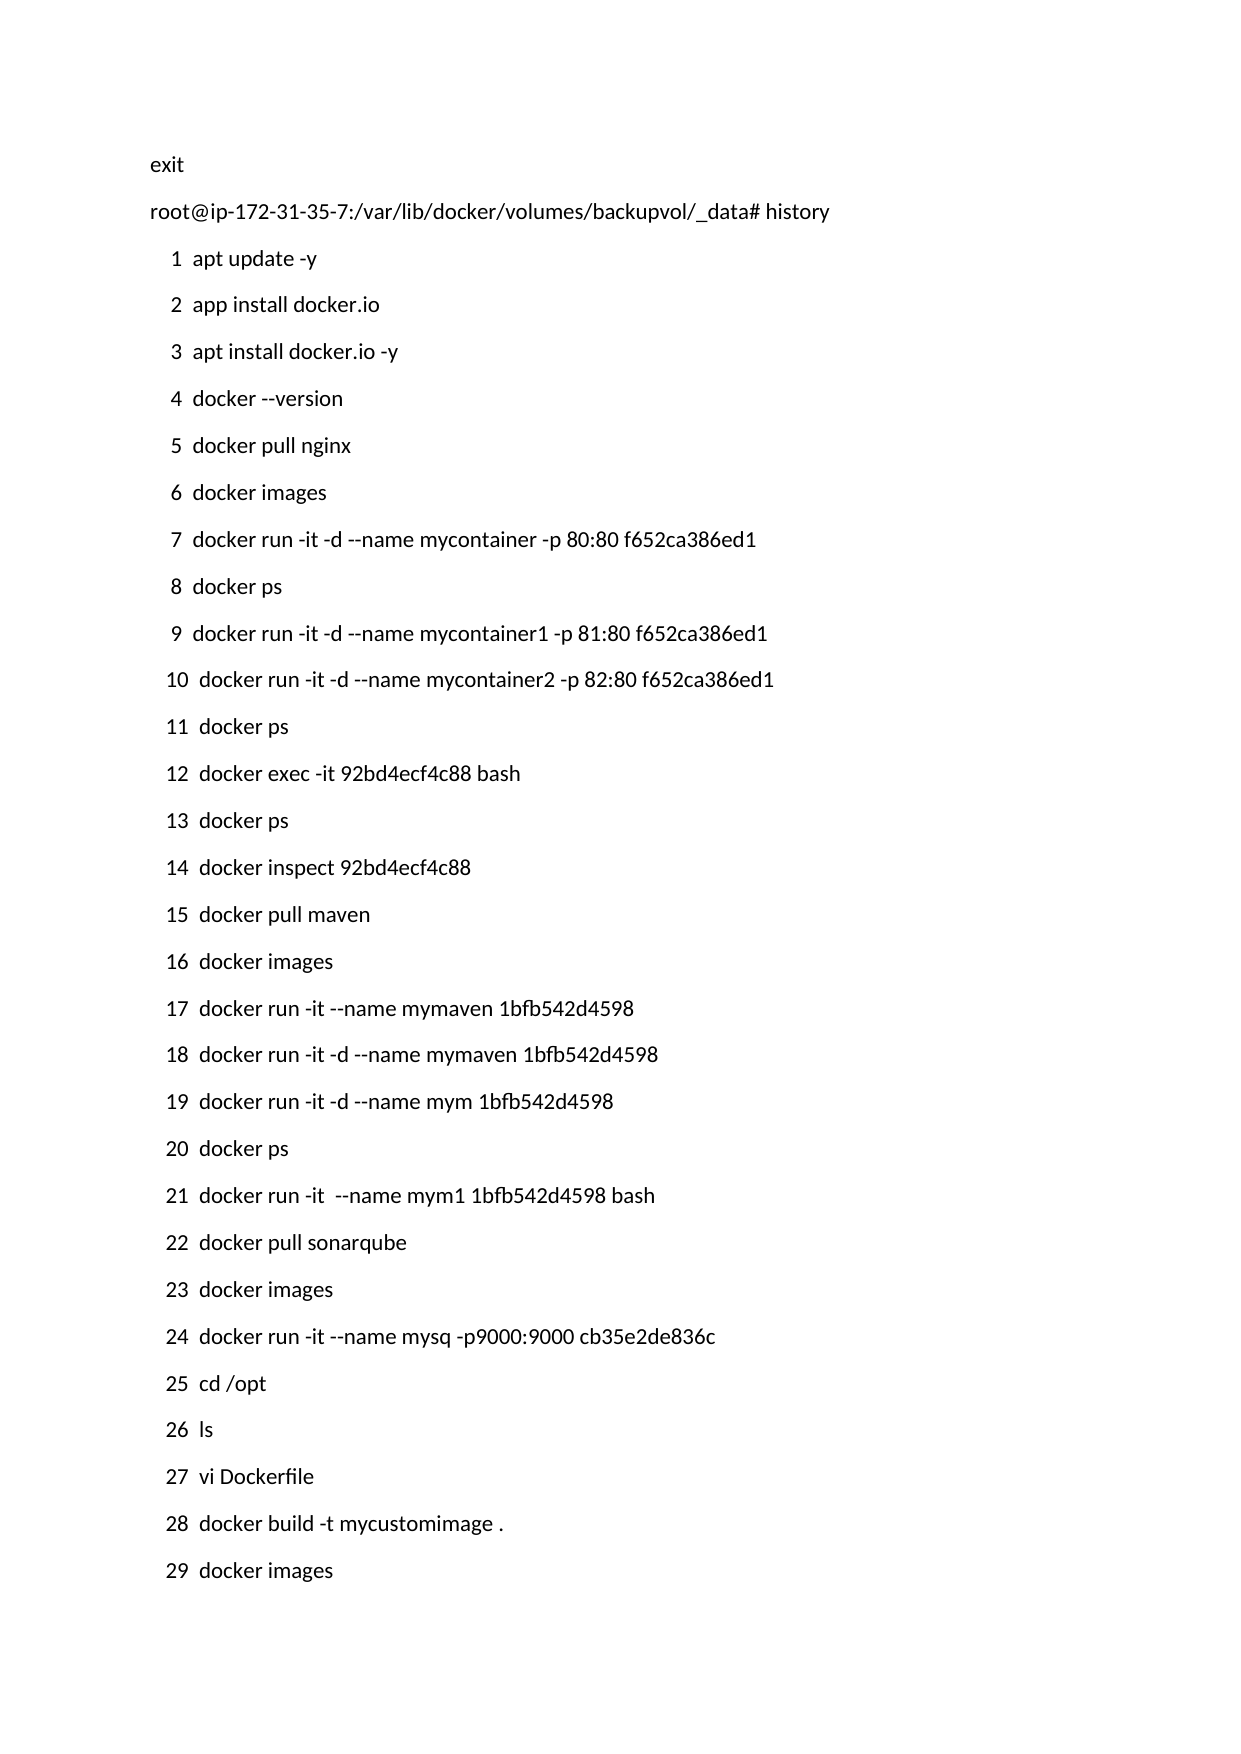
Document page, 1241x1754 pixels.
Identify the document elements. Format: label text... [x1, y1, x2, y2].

text 22 docker pull sonarqube [150, 1228, 1090, 1256]
text 18 docker run -it -d --name mymaven 1bfb542d4598 [150, 1041, 1090, 1069]
text 15 docker pull maven [150, 900, 1090, 928]
text root@ip-172-31-35-7:/var/lib/docker/volumes/backupvol/_data# history [150, 197, 1090, 225]
text 28 docker build -t mycustomimage . [150, 1509, 1090, 1537]
text 11 docker ps [150, 712, 1090, 741]
text 24 docker run -it --name mysq -p9000:9000 cb35e2de836c [150, 1322, 1090, 1350]
text 6 docker images [150, 478, 1090, 506]
text 23 docker images [150, 1275, 1090, 1303]
text 20 docker ps [150, 1134, 1090, 1162]
text 10 docker run -it -d --name mycontainer2 -p 82:80 f652ca386ed1 [150, 666, 1090, 694]
text 4 docker --version [150, 384, 1090, 412]
text 16 docker images [150, 947, 1090, 975]
text 25 cd /opt [150, 1369, 1090, 1397]
text 14 docker inspect 92bd4ecf4c88 [150, 853, 1090, 881]
text 9 docker run -it -d --name mycontainer1 -p 81:80 f652ca386ed1 [150, 619, 1090, 647]
text 17 docker run -it --name mymaven 1bfb542d4598 [150, 994, 1090, 1022]
text 8 docker ps [150, 572, 1090, 600]
text 1 apt update -y [150, 244, 1090, 272]
text 26 ls [150, 1416, 1090, 1444]
text exit [150, 150, 1090, 178]
text 3 apt install docker.io -y [150, 337, 1090, 366]
text 19 docker run -it -d --name mym 1bfb542d4598 [150, 1087, 1090, 1116]
text 29 docker images [150, 1556, 1090, 1584]
text 13 docker ps [150, 806, 1090, 834]
text 12 docker exec -it 92bd4ecf4c88 bash [150, 759, 1090, 787]
text 5 docker pull nginx [150, 431, 1090, 459]
text 7 docker run -it -d --name mycontainer -p 80:80 f652ca386ed1 [150, 525, 1090, 553]
text 21 docker run -it --name mym1 1bfb542d4598 bash [150, 1181, 1090, 1209]
text 27 vi Dockerfile [150, 1462, 1090, 1491]
text 2 app install docker.io [150, 291, 1090, 319]
